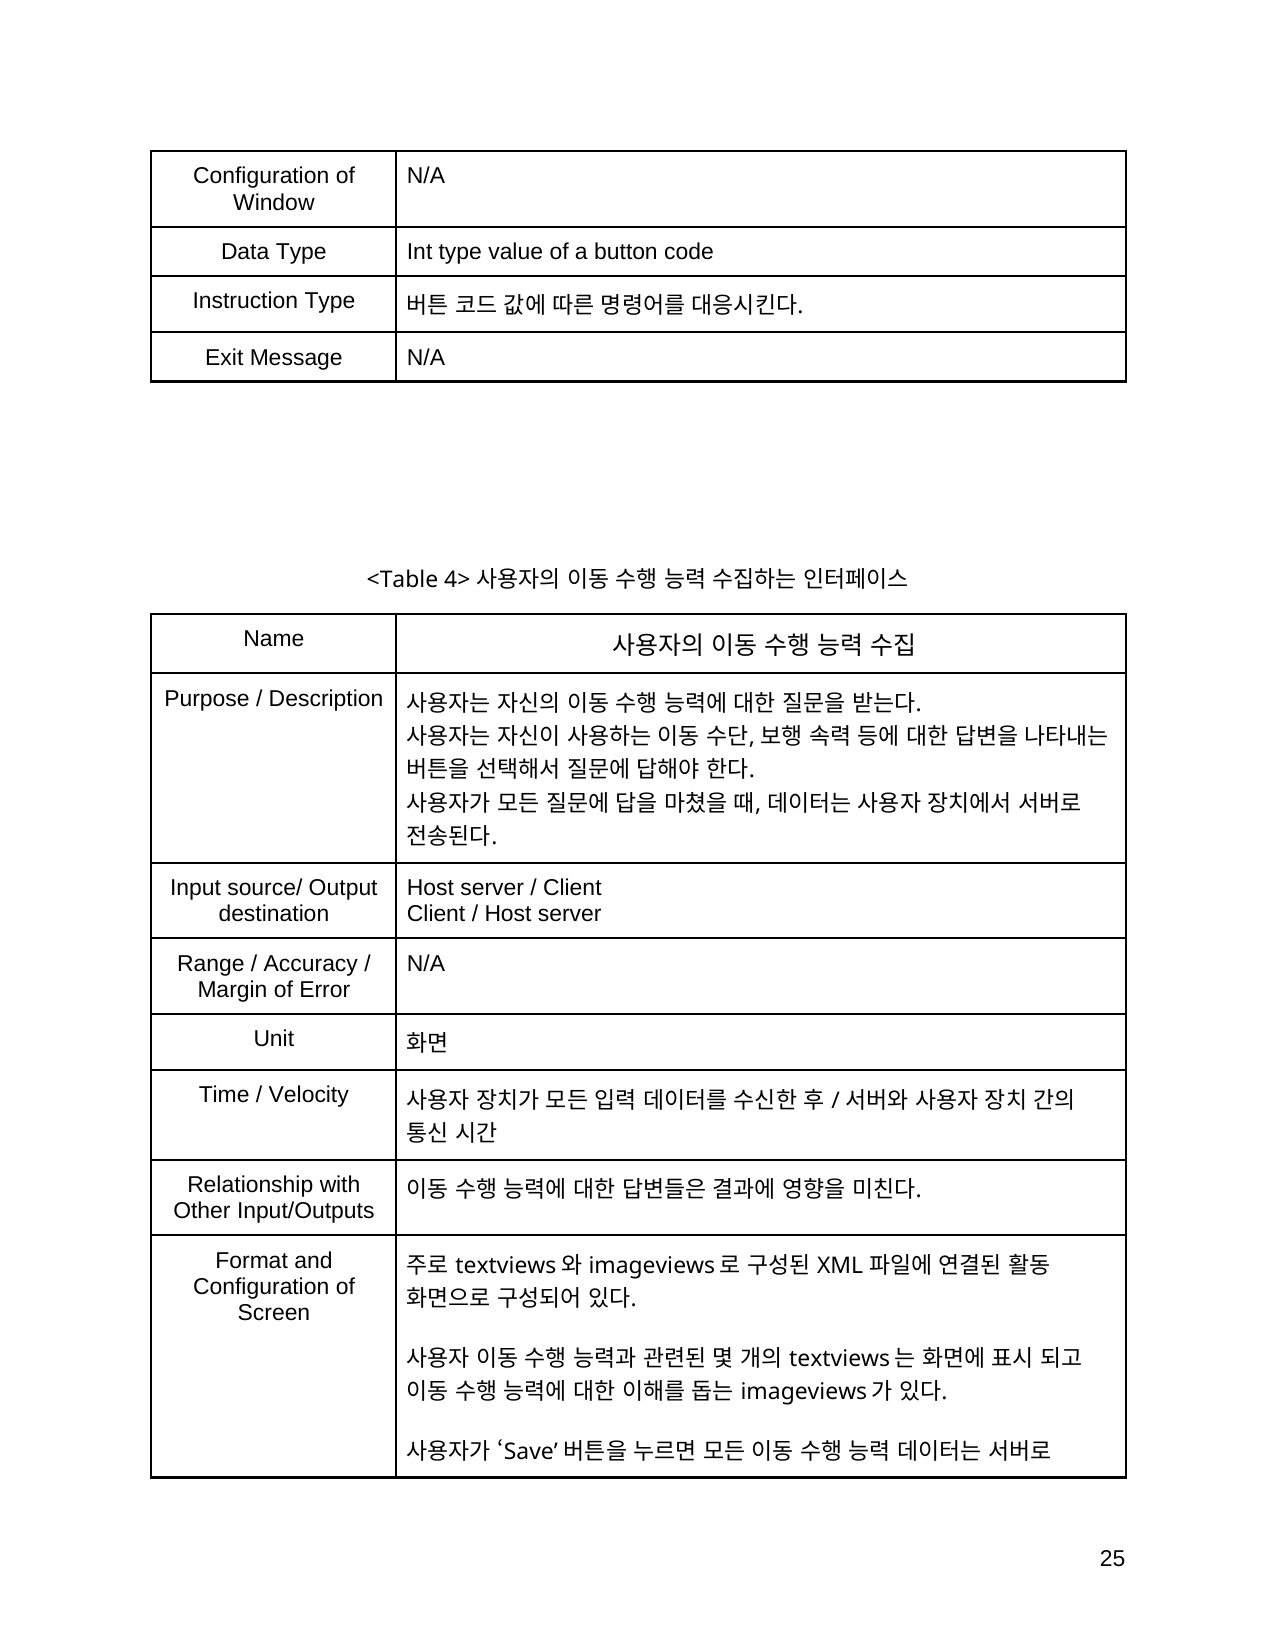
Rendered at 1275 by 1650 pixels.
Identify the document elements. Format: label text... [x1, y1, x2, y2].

table_cell N/A [397, 152, 1125, 226]
table_cell N/A [397, 333, 1125, 380]
table_cell Range / Accuracy / Margin of Error [152, 939, 395, 1013]
table_cell Input source/ Output destination [152, 864, 395, 937]
table_cell Int type value of a button code [397, 228, 1125, 275]
text <Table 4> 사용자의 이동 수행 능력 수집하는 인터페이스 [150, 561, 1125, 594]
table_cell Host server / Client Client / Host server [397, 864, 1125, 937]
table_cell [152, 152, 395, 226]
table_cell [152, 1236, 395, 1476]
table_cell Time / Velocity [152, 1071, 395, 1158]
table_cell Data Type [152, 228, 395, 275]
table_header 사용자의 이동 수행 능력 수집 [397, 615, 1125, 672]
table_cell Relationship with Other Input/Outputs [152, 1161, 395, 1234]
table_cell Exit Message [152, 333, 395, 380]
table_header Name [152, 615, 395, 672]
table_cell N/A [397, 939, 1125, 1013]
table_cell 이동 수행 능력에 대한 답변들은 결과에 영향을 미친다. [397, 1161, 1125, 1234]
table_cell 사용자는 자신의 이동 수행 능력에 대한 질문을 받는다. 사용자는 자신이 사용하는 이동 수단, 보행 속력 등에 대한 답변을 나타내는 버튼을 선택해서 질문에 답해야 한다. 사용자가 모든 질문에 답을 마쳤을 때, 데이터는 사용자 장치에서 서버로 전송된다. [397, 674, 1125, 862]
table_cell Purpose / Description [152, 674, 395, 862]
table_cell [397, 1236, 1125, 1476]
table_cell 버튼 코드 값에 따른 명령어를 대응시킨다. [397, 277, 1125, 331]
table_cell Instruction Type [152, 277, 395, 331]
table_cell 사용자 장치가 모든 입력 데이터를 수신한 후 / 서버와 사용자 장치 간의 통신 시간 [397, 1071, 1125, 1158]
table_cell 화면 [397, 1015, 1125, 1069]
table_cell Unit [152, 1015, 395, 1069]
